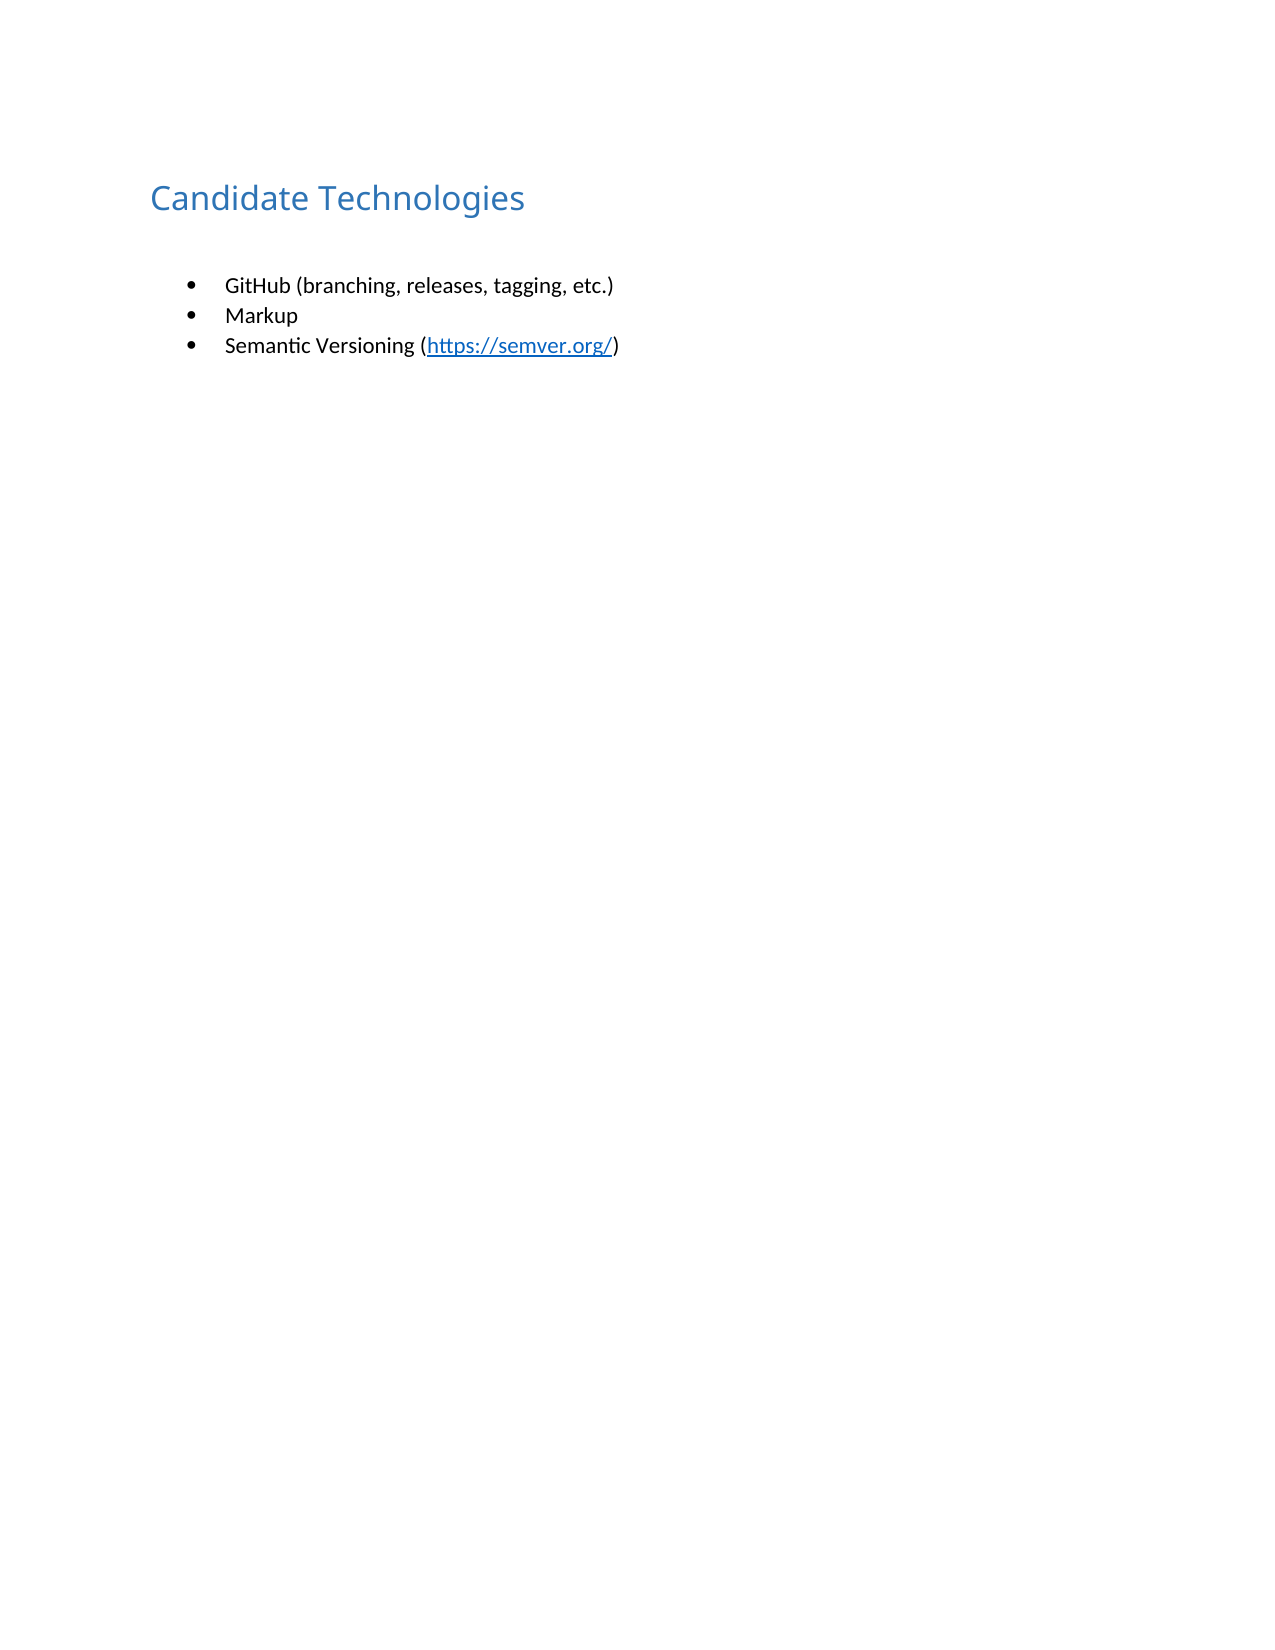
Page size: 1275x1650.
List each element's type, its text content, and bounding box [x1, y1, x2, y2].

list Semantic Versioning (https://semver.org/) [187, 331, 1125, 359]
list Markup [187, 301, 1125, 329]
subtitle Candidate Technologies [150, 175, 1125, 220]
list GitHub (branching, releases, tagging, etc.) [187, 271, 1125, 299]
